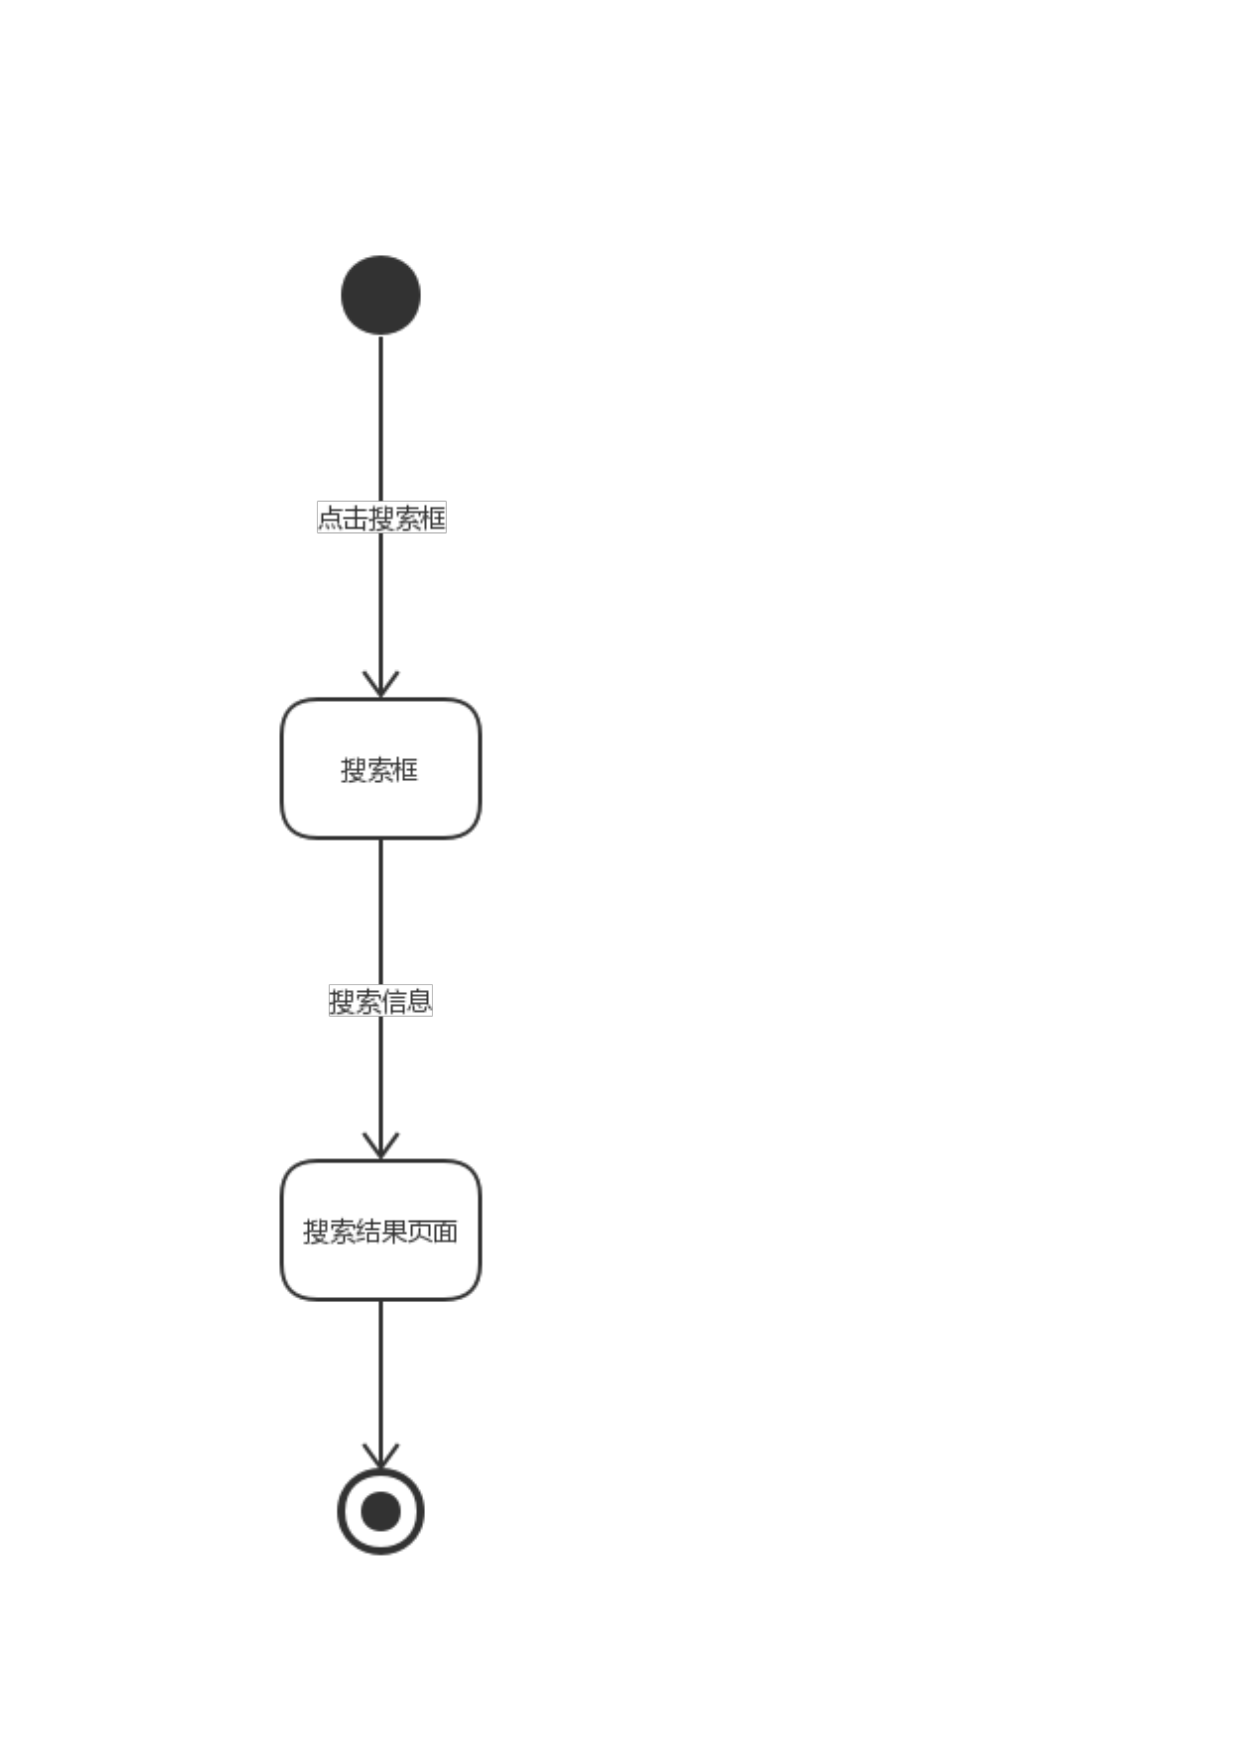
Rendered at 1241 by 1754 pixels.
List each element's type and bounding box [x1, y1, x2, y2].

picture [187, 162, 544, 1592]
